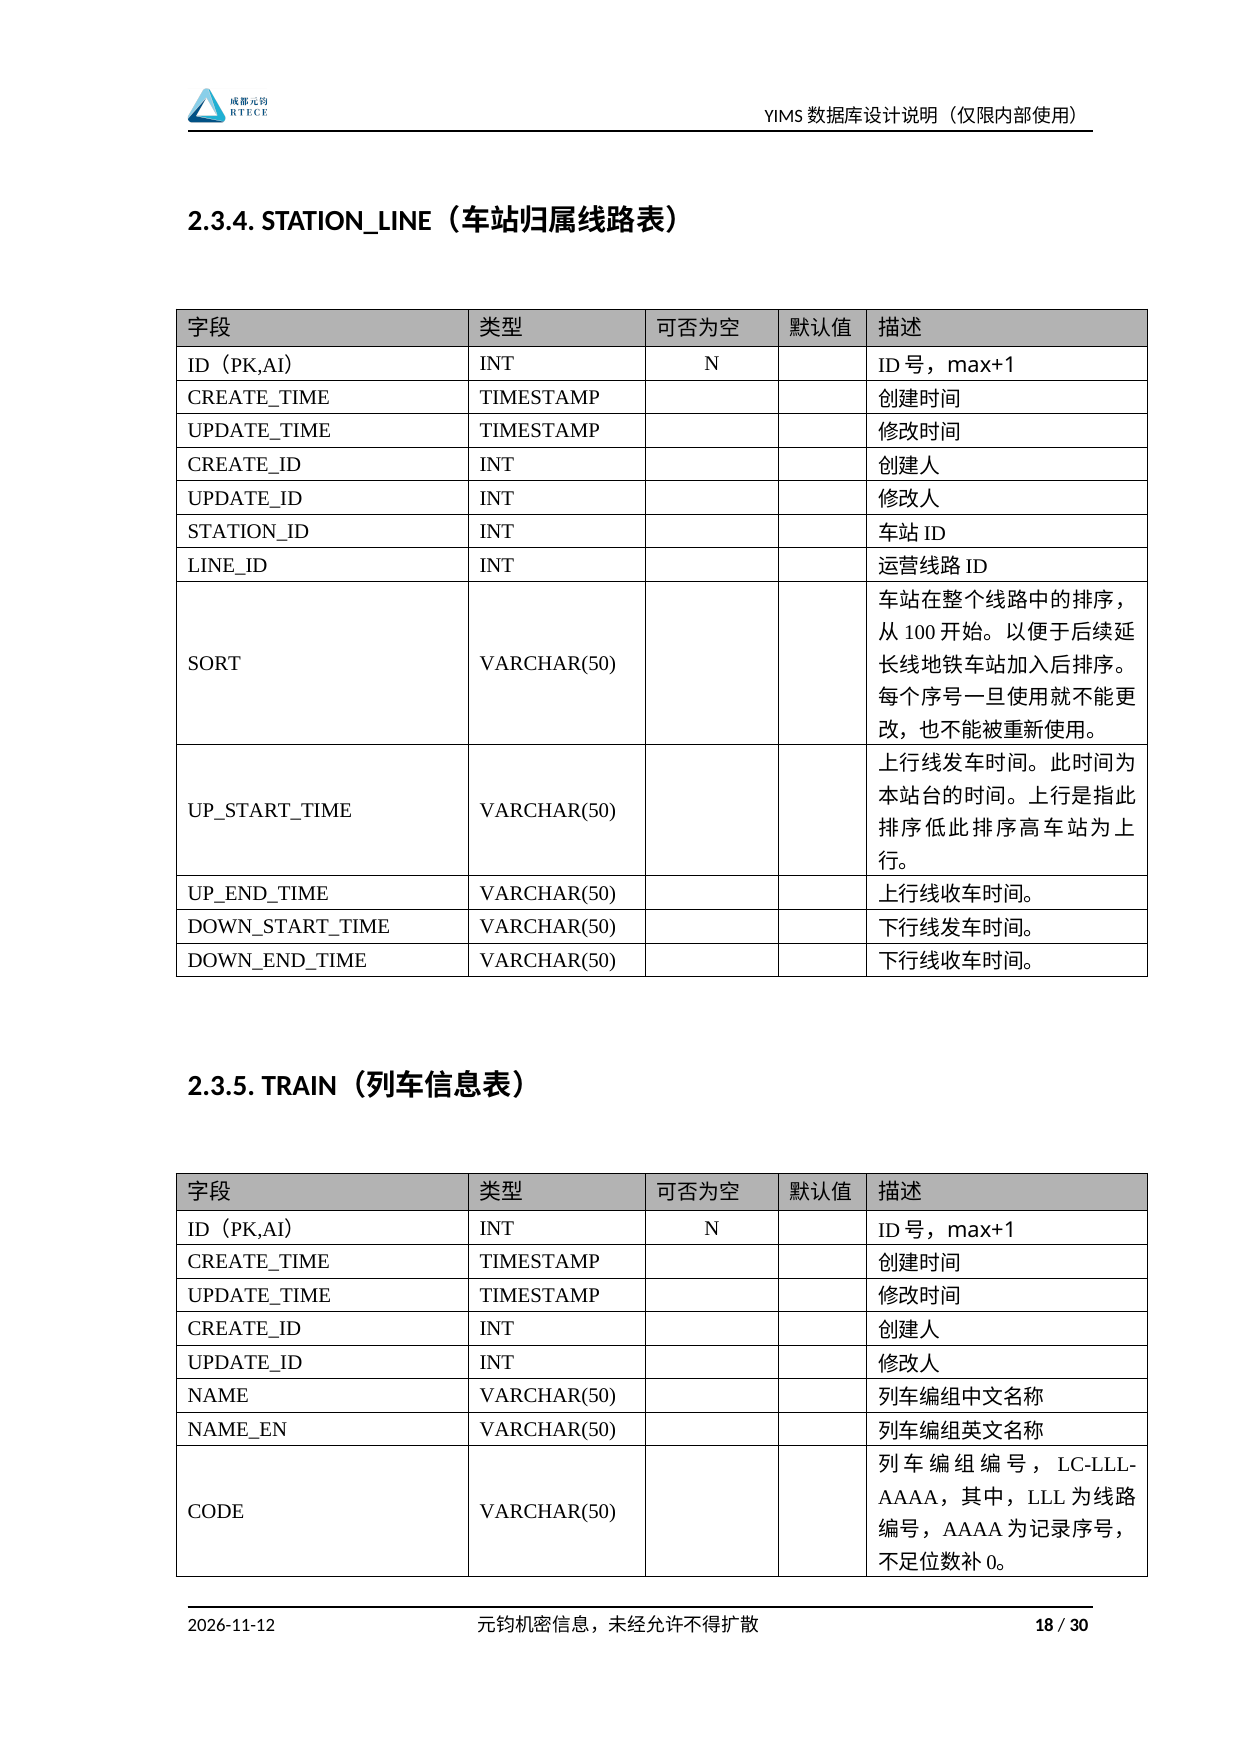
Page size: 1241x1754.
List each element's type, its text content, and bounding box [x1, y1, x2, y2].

table_cell CREATE_TIME [177, 381, 468, 413]
table_cell TIMESTAMP [469, 381, 645, 413]
table_cell ID（PK,AI） [177, 347, 468, 379]
table_cell LINE_ID [177, 548, 468, 581]
table_header 可否为空 [646, 1174, 778, 1210]
table_cell [779, 1312, 866, 1344]
table_cell [646, 745, 778, 875]
table_cell 修改人 [867, 1346, 1147, 1378]
table_cell [646, 1312, 778, 1344]
table_cell INT [469, 1312, 645, 1344]
table_cell NAME [177, 1379, 468, 1412]
table_cell UP_END_TIME [177, 876, 468, 909]
table_cell ID（PK,AI） [177, 1211, 468, 1244]
table_cell [779, 548, 866, 581]
table_cell VARCHAR(50) [469, 745, 645, 875]
table_cell INT [469, 515, 645, 547]
table_cell [779, 1245, 866, 1277]
table_cell [779, 1379, 866, 1412]
table_cell [779, 1211, 866, 1244]
table_cell 上行线收车时间。 [867, 876, 1147, 909]
table_cell [646, 515, 778, 547]
table_cell [646, 448, 778, 480]
table_cell 创建时间 [867, 1245, 1147, 1277]
table_cell INT [469, 1211, 645, 1244]
table_cell 创建人 [867, 1312, 1147, 1344]
table_cell [646, 876, 778, 909]
table_cell [779, 481, 866, 514]
table_cell [779, 515, 866, 547]
table_cell [779, 381, 866, 413]
table_cell [646, 1379, 778, 1412]
subtitle TRAIN（列车信息表） [187, 1050, 1093, 1115]
table_cell 修改人 [867, 481, 1147, 514]
table_cell 运营线路ID [867, 548, 1147, 581]
table_cell UP_START_TIME [177, 745, 468, 875]
table_cell ID号，max+1 [867, 347, 1147, 379]
table_cell [779, 1346, 866, 1378]
table_cell CREATE_ID [177, 448, 468, 480]
table_cell INT [469, 548, 645, 581]
table_cell INT [469, 448, 645, 480]
table_cell VARCHAR(50) [469, 910, 645, 942]
table_cell [779, 1279, 866, 1311]
table_cell UPDATE_ID [177, 1346, 468, 1378]
table_cell DOWN_END_TIME [177, 944, 468, 976]
table_cell STATION_ID [177, 515, 468, 547]
table_cell 创建时间 [867, 381, 1147, 413]
table_cell 下行线收车时间。 [867, 944, 1147, 976]
table_cell SORT [177, 582, 468, 744]
subtitle STATION_LINE（车站归属线路表） [187, 186, 1093, 251]
table_cell 车站在整个线路中的排序，从100开始。以便于后续延长线地铁车站加入后排序。每个序号一旦使用就不能更改，也不能被重新使用。 [867, 582, 1147, 744]
table_cell [646, 548, 778, 581]
picture [187, 88, 268, 123]
table_cell UPDATE_TIME [177, 1279, 468, 1311]
table_cell INT [469, 481, 645, 514]
table_cell TIMESTAMP [469, 1279, 645, 1311]
table_cell [646, 481, 778, 514]
table_cell 列车编组中文名称 [867, 1379, 1147, 1412]
table_cell [646, 1279, 778, 1311]
table_cell 修改时间 [867, 414, 1147, 447]
table_cell [646, 414, 778, 447]
table_cell TIMESTAMP [469, 414, 645, 447]
table_cell [646, 1446, 778, 1576]
table_cell UPDATE_ID [177, 481, 468, 514]
table_cell VARCHAR(50) [469, 876, 645, 909]
table_header 字段 [177, 310, 468, 346]
table_cell [779, 1446, 866, 1576]
table_header 描述 [867, 1174, 1147, 1210]
table_header 可否为空 [646, 310, 778, 346]
table_header 字段 [177, 1174, 468, 1210]
table_cell TIMESTAMP [469, 1245, 645, 1277]
table_cell [646, 381, 778, 413]
table_cell [779, 414, 866, 447]
table_cell VARCHAR(50) [469, 944, 645, 976]
table_cell 车站ID [867, 515, 1147, 547]
table_cell 上行线发车时间。此时间为本站台的时间。上行是指此排序低此排序高车站为上行。 [867, 745, 1147, 875]
table_cell 下行线发车时间。 [867, 910, 1147, 942]
table_cell [779, 876, 866, 909]
table_cell [646, 1413, 778, 1445]
table_cell CODE [177, 1446, 468, 1576]
table_cell VARCHAR(50) [469, 1413, 645, 1445]
table_cell [779, 347, 866, 379]
table_cell [779, 910, 866, 942]
table_cell [779, 582, 866, 744]
table_cell [646, 944, 778, 976]
table_cell INT [469, 347, 645, 379]
table_cell N [646, 347, 778, 379]
table_cell 列车编组编号，LC-LLL-AAAA，其中，LLL为线路编号，AAAA为记录序号，不足位数补0。 [867, 1446, 1147, 1576]
table_cell [646, 1346, 778, 1378]
table_cell CREATE_ID [177, 1312, 468, 1344]
table_cell N [646, 1211, 778, 1244]
table_cell NAME_EN [177, 1413, 468, 1445]
table_cell [779, 944, 866, 976]
table_cell INT [469, 1346, 645, 1378]
table_cell VARCHAR(50) [469, 1379, 645, 1412]
table_cell 列车编组英文名称 [867, 1413, 1147, 1445]
table_header 描述 [867, 310, 1147, 346]
table_header 类型 [469, 310, 645, 346]
table_cell [779, 1413, 866, 1445]
table_header 类型 [469, 1174, 645, 1210]
table_cell 创建人 [867, 448, 1147, 480]
table_cell [779, 745, 866, 875]
table_header 默认值 [779, 310, 866, 346]
table_cell [646, 582, 778, 744]
table_cell DOWN_START_TIME [177, 910, 468, 942]
table_cell UPDATE_TIME [177, 414, 468, 447]
table_cell VARCHAR(50) [469, 582, 645, 744]
table_cell [646, 1245, 778, 1277]
table_cell [779, 448, 866, 480]
table_cell [646, 910, 778, 942]
table_cell ID号，max+1 [867, 1211, 1147, 1244]
table_cell 修改时间 [867, 1279, 1147, 1311]
table_header 默认值 [779, 1174, 866, 1210]
table_cell CREATE_TIME [177, 1245, 468, 1277]
table_cell VARCHAR(50) [469, 1446, 645, 1576]
